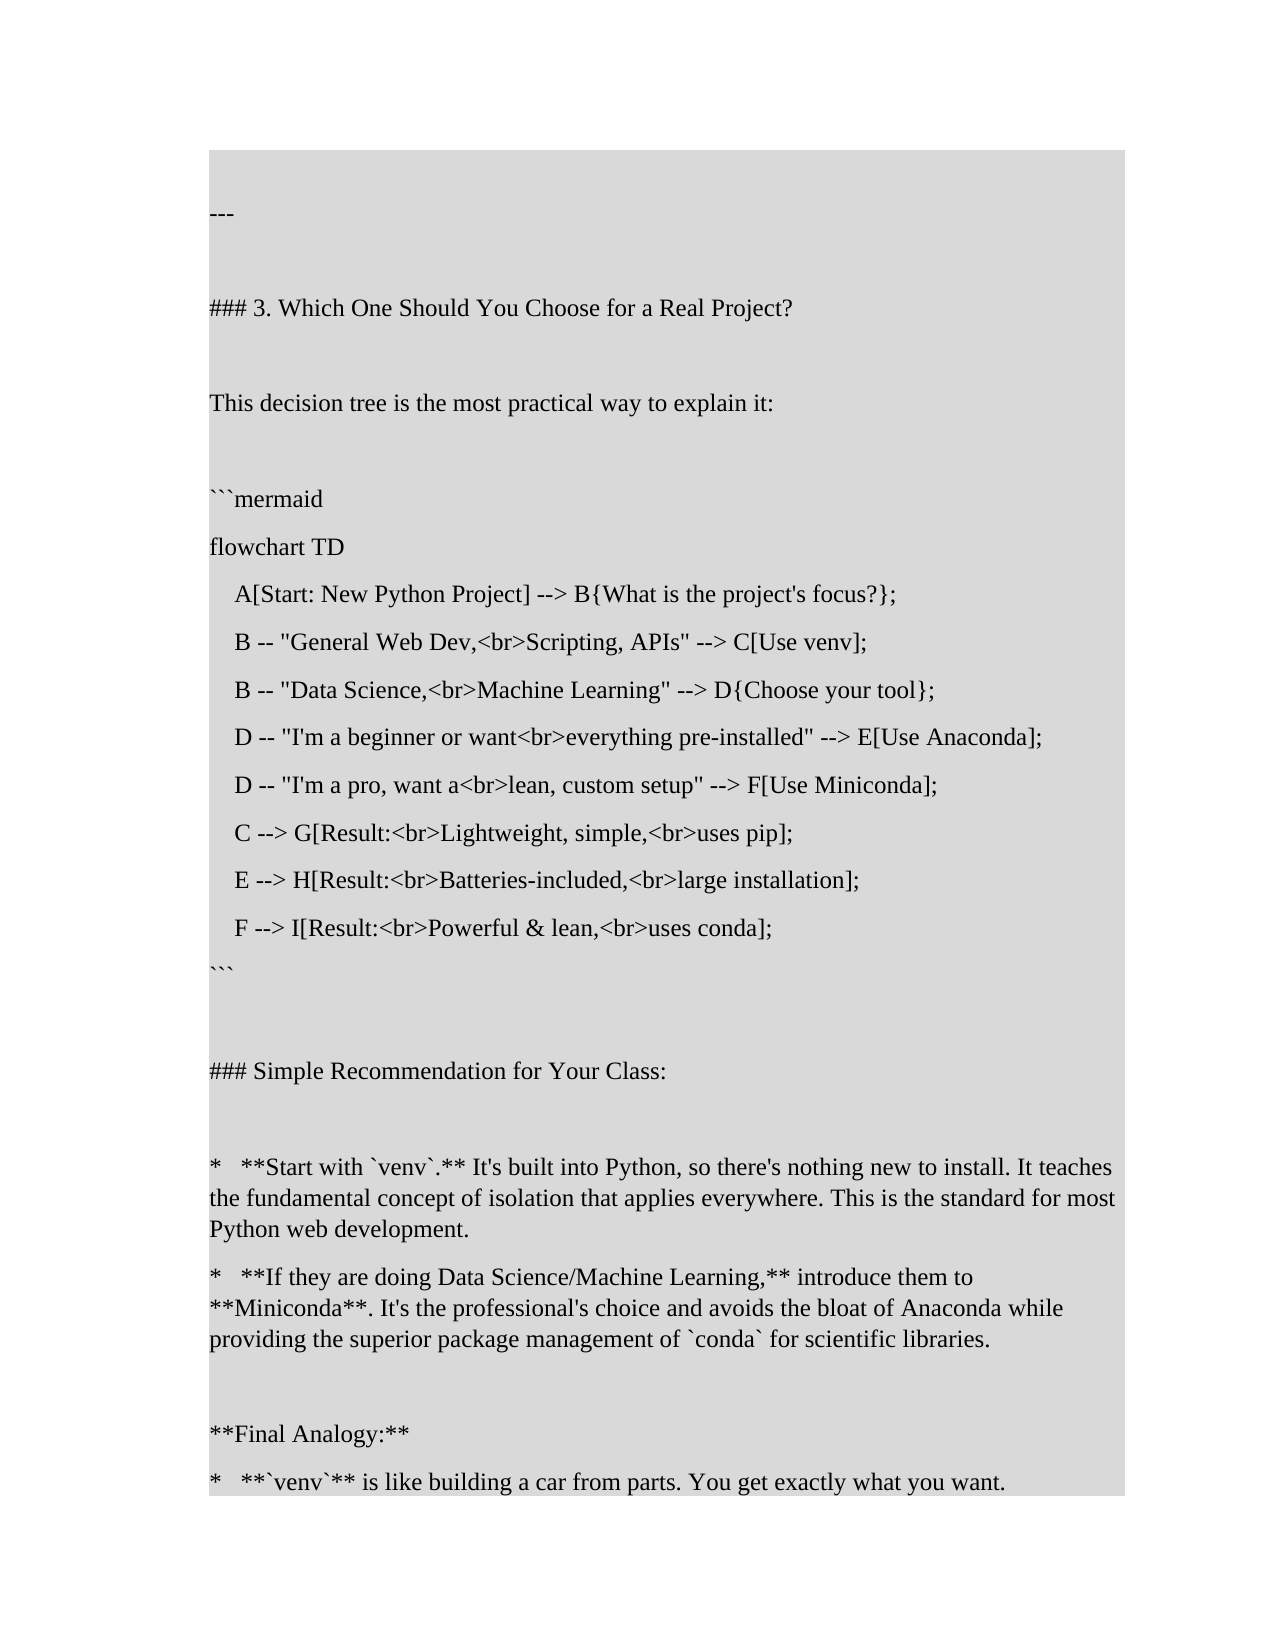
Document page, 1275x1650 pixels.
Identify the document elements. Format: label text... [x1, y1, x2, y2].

text flowchart TD [209, 532, 1125, 560]
text ### Simple Recommendation for Your Class: [209, 1056, 1125, 1085]
text * **If they are doing Data Science/Machine Learning,** introduce them to **Miniconda**. It's the professional's choice and avoids the bloat of Anaconda while providing the superior package management of `conda` for scientific libraries. [209, 1262, 1125, 1352]
text A[Start: New Python Project] --> B{What is the project's focus?}; [209, 579, 1125, 608]
text ```mermaid [209, 484, 1125, 513]
text E --> H[Result:<br>Batteries-included,<br>large installation]; [209, 866, 1125, 894]
text --- [209, 198, 1125, 226]
text D -- "I'm a pro, want a<br>lean, custom setup" --> F[Use Miniconda]; [209, 770, 1125, 799]
text **Final Analogy:** [209, 1419, 1125, 1448]
text C --> G[Result:<br>Lightweight, simple,<br>uses pip]; [209, 818, 1125, 847]
text ``` [209, 961, 1125, 990]
text ### 3. Which One Should You Choose for a Real Project? [209, 293, 1125, 322]
text F --> I[Result:<br>Powerful & lean,<br>uses conda]; [209, 913, 1125, 942]
text This decision tree is the most practical way to explain it: [209, 388, 1125, 417]
text B -- "General Web Dev,<br>Scripting, APIs" --> C[Use venv]; [209, 627, 1125, 656]
text * **`venv`** is like building a car from parts. You get exactly what you want. [209, 1467, 1125, 1496]
text D -- "I'm a beginner or want<br>everything pre-installed" --> E[Use Anaconda]; [209, 722, 1125, 751]
text B -- "Data Science,<br>Machine Learning" --> D{Choose your tool}; [209, 675, 1125, 703]
text * **Start with `venv`.** It's built into Python, so there's nothing new to install. It teaches the fundamental concept of isolation that applies everywhere. This is the standard for most Python web development. [209, 1152, 1125, 1243]
